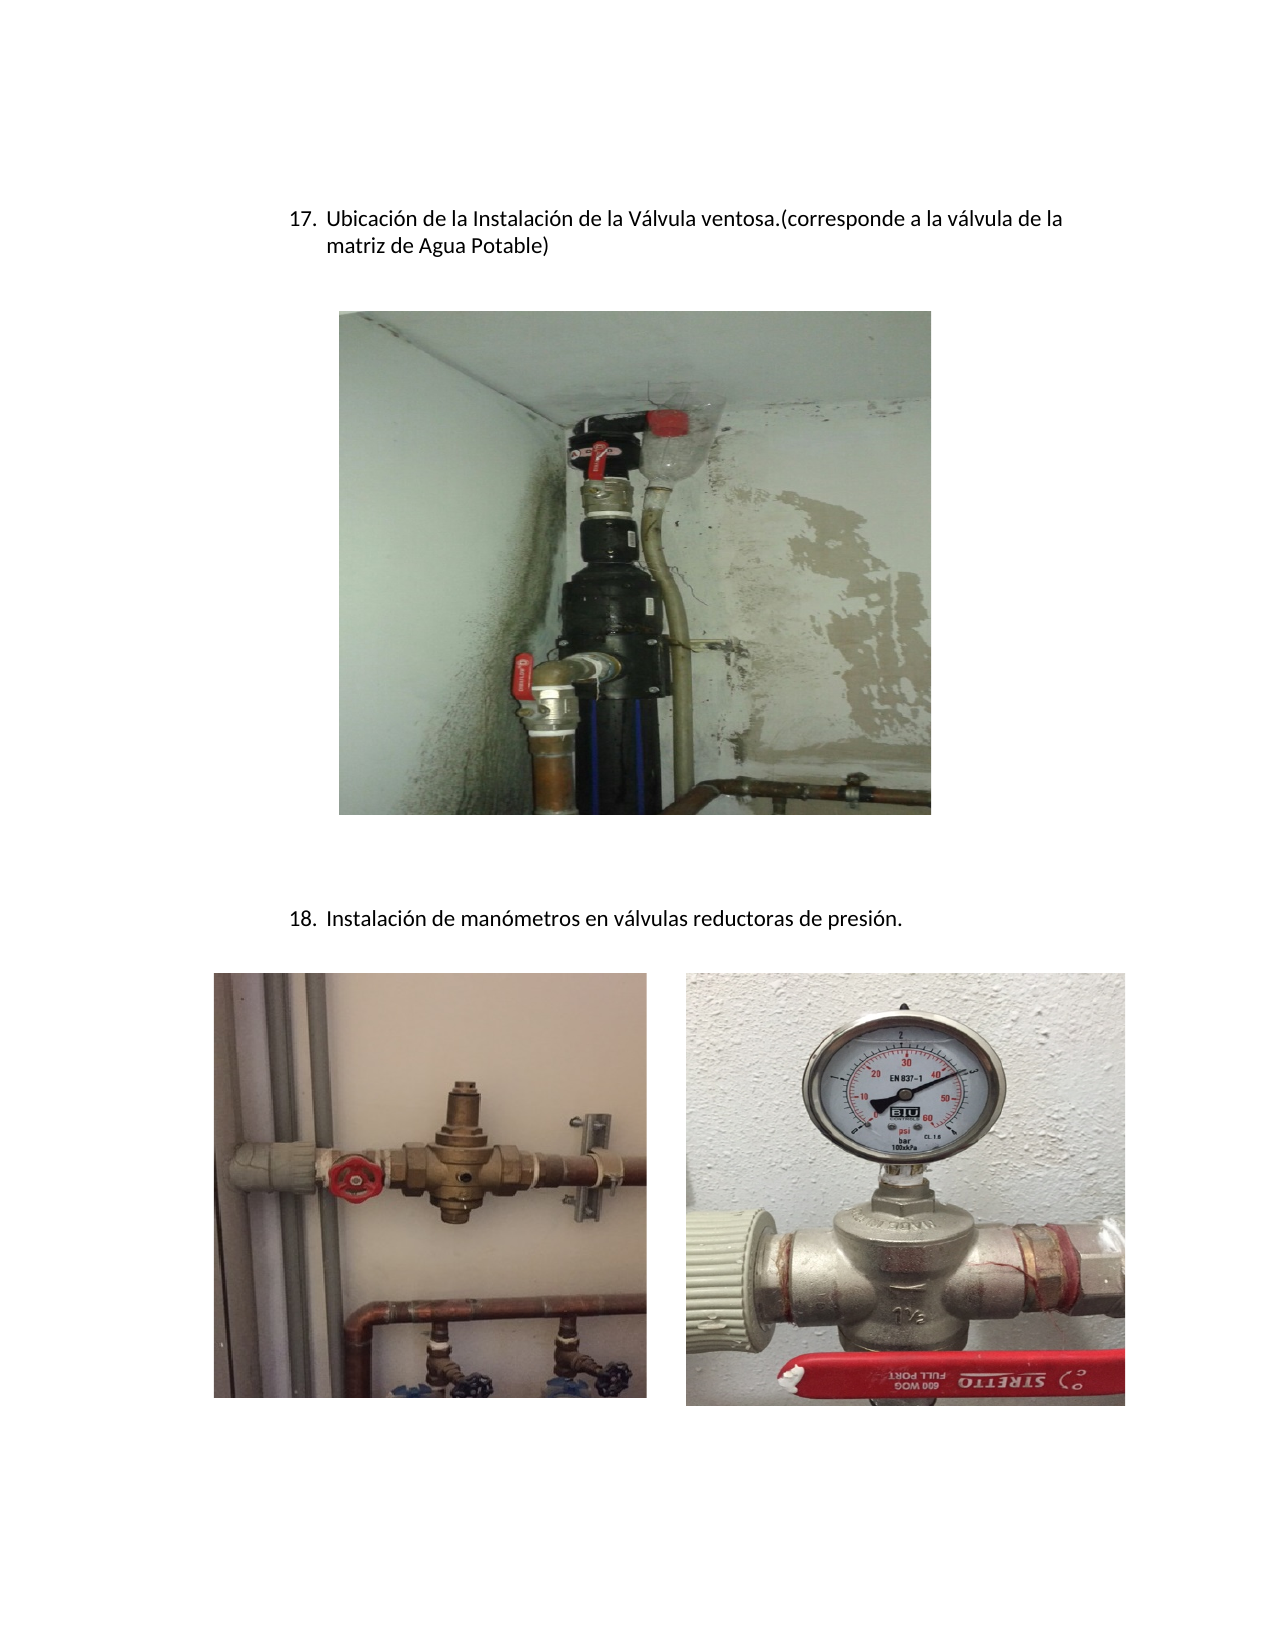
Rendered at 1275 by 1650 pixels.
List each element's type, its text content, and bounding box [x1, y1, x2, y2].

picture [686, 973, 1125, 1406]
list Instalación de manómetros en válvulas reductoras de presión. [288, 904, 1098, 932]
picture [339, 311, 932, 815]
list Ubicación de la Instalación de la Válvula ventosa.(corresponde a la válvula de la matriz de Agua Potable) [288, 204, 1098, 260]
picture [213, 973, 647, 1398]
